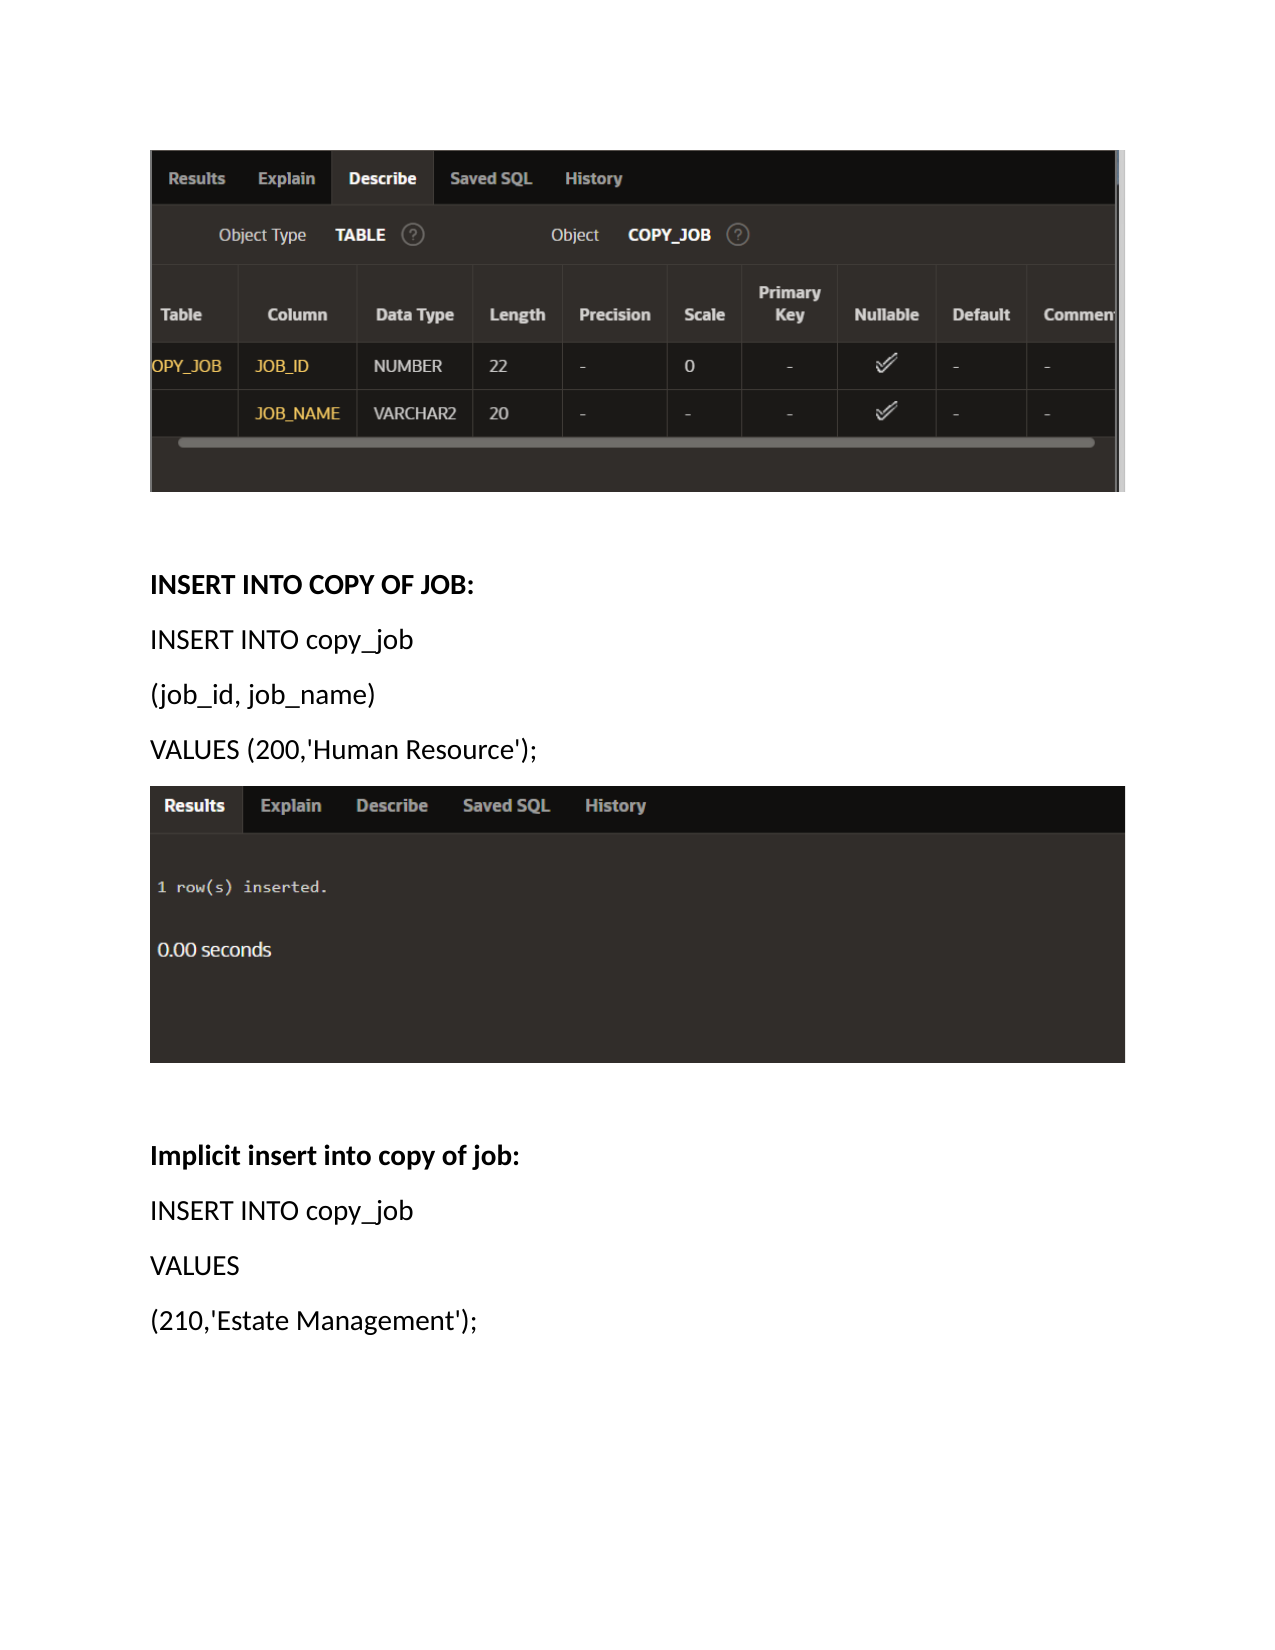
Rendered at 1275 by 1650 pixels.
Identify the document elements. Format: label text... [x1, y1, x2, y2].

text (210,'Estate Management'); [150, 1302, 1125, 1337]
picture [150, 150, 1125, 492]
text INSERT INTO copy_job [150, 1192, 1125, 1227]
text (job_id, job_name) [150, 676, 1125, 712]
text VALUES (200,'Human Resource'); [150, 731, 1125, 767]
text VALUES [150, 1247, 1125, 1282]
text INSERT INTO copy_job [150, 621, 1125, 657]
text Implicit insert into copy of job: [150, 1137, 1125, 1172]
picture [150, 786, 1125, 1063]
text INSERT INTO COPY OF JOB: [150, 566, 1125, 602]
